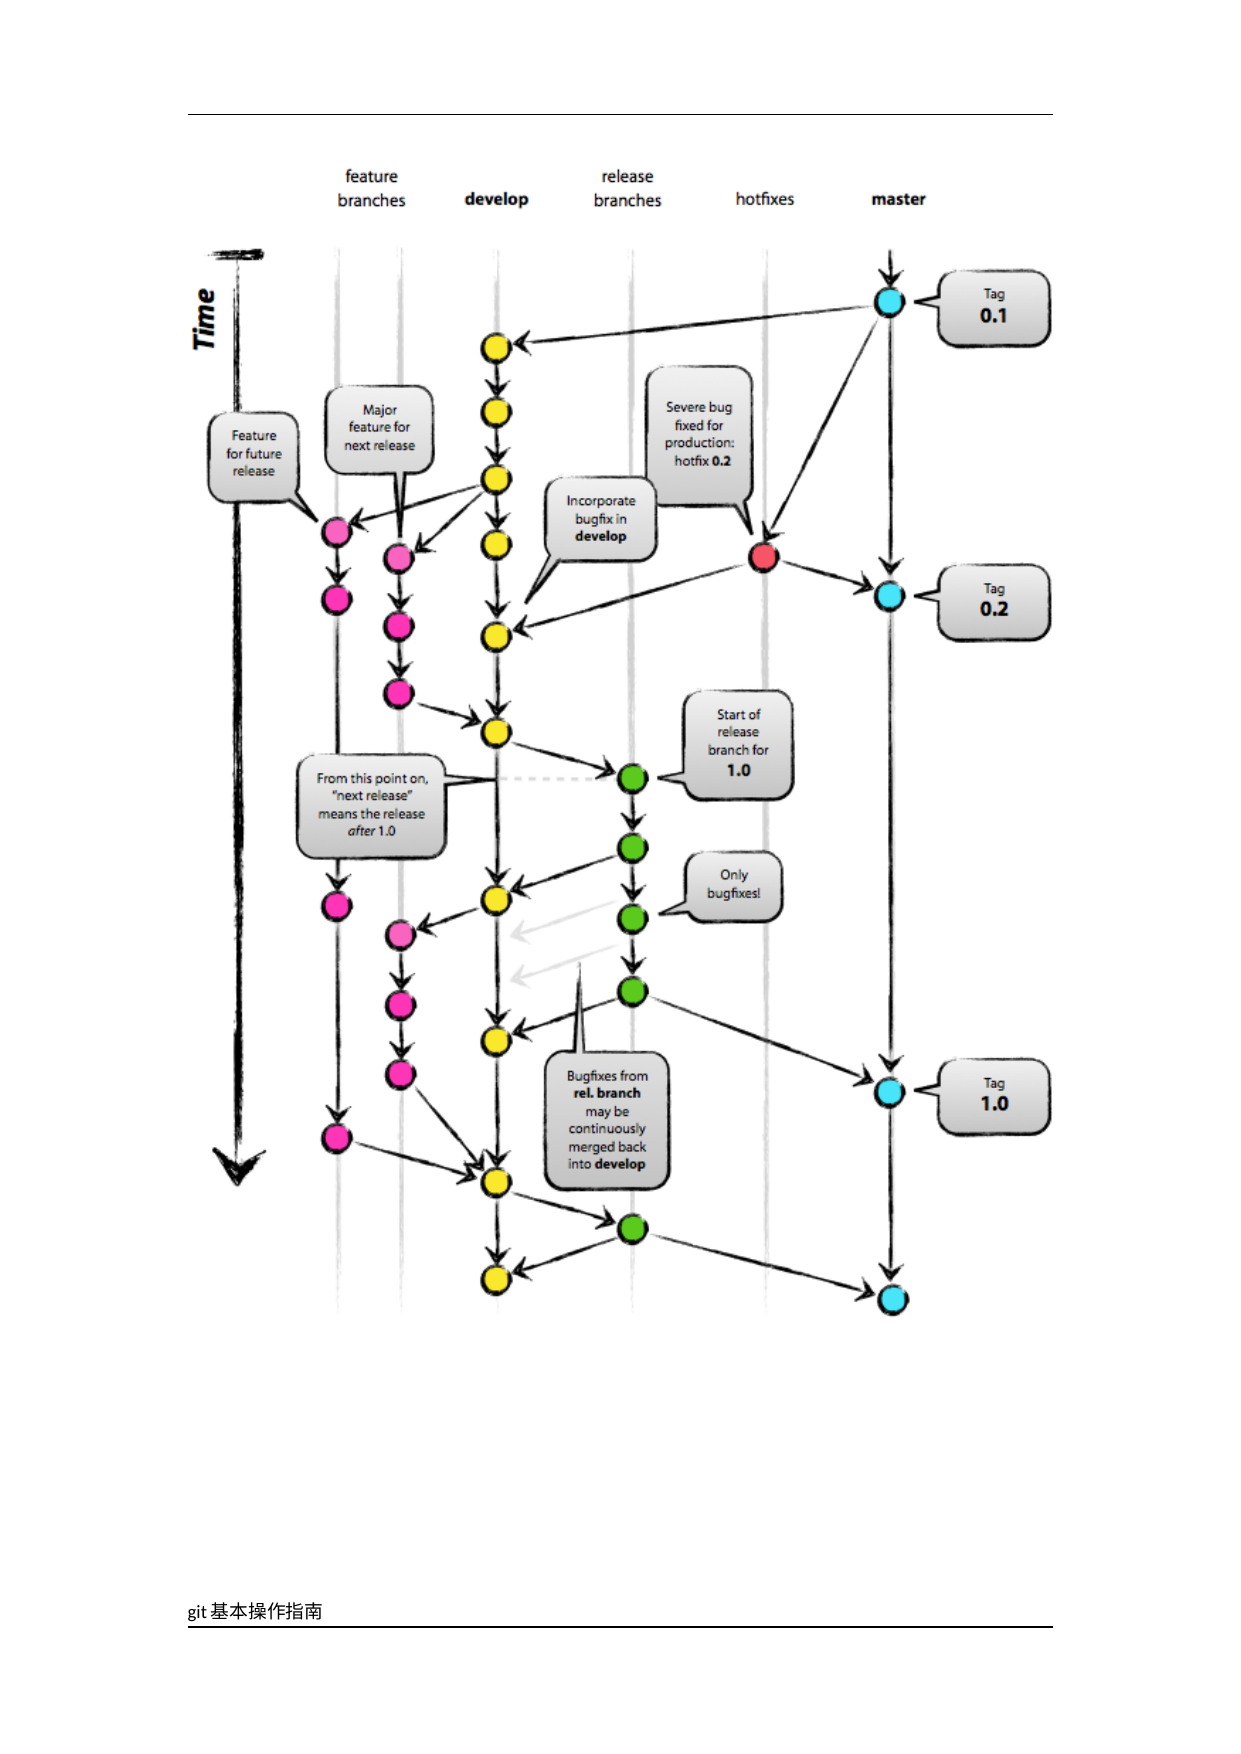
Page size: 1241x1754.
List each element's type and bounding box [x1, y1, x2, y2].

picture [187, 164, 1053, 1319]
